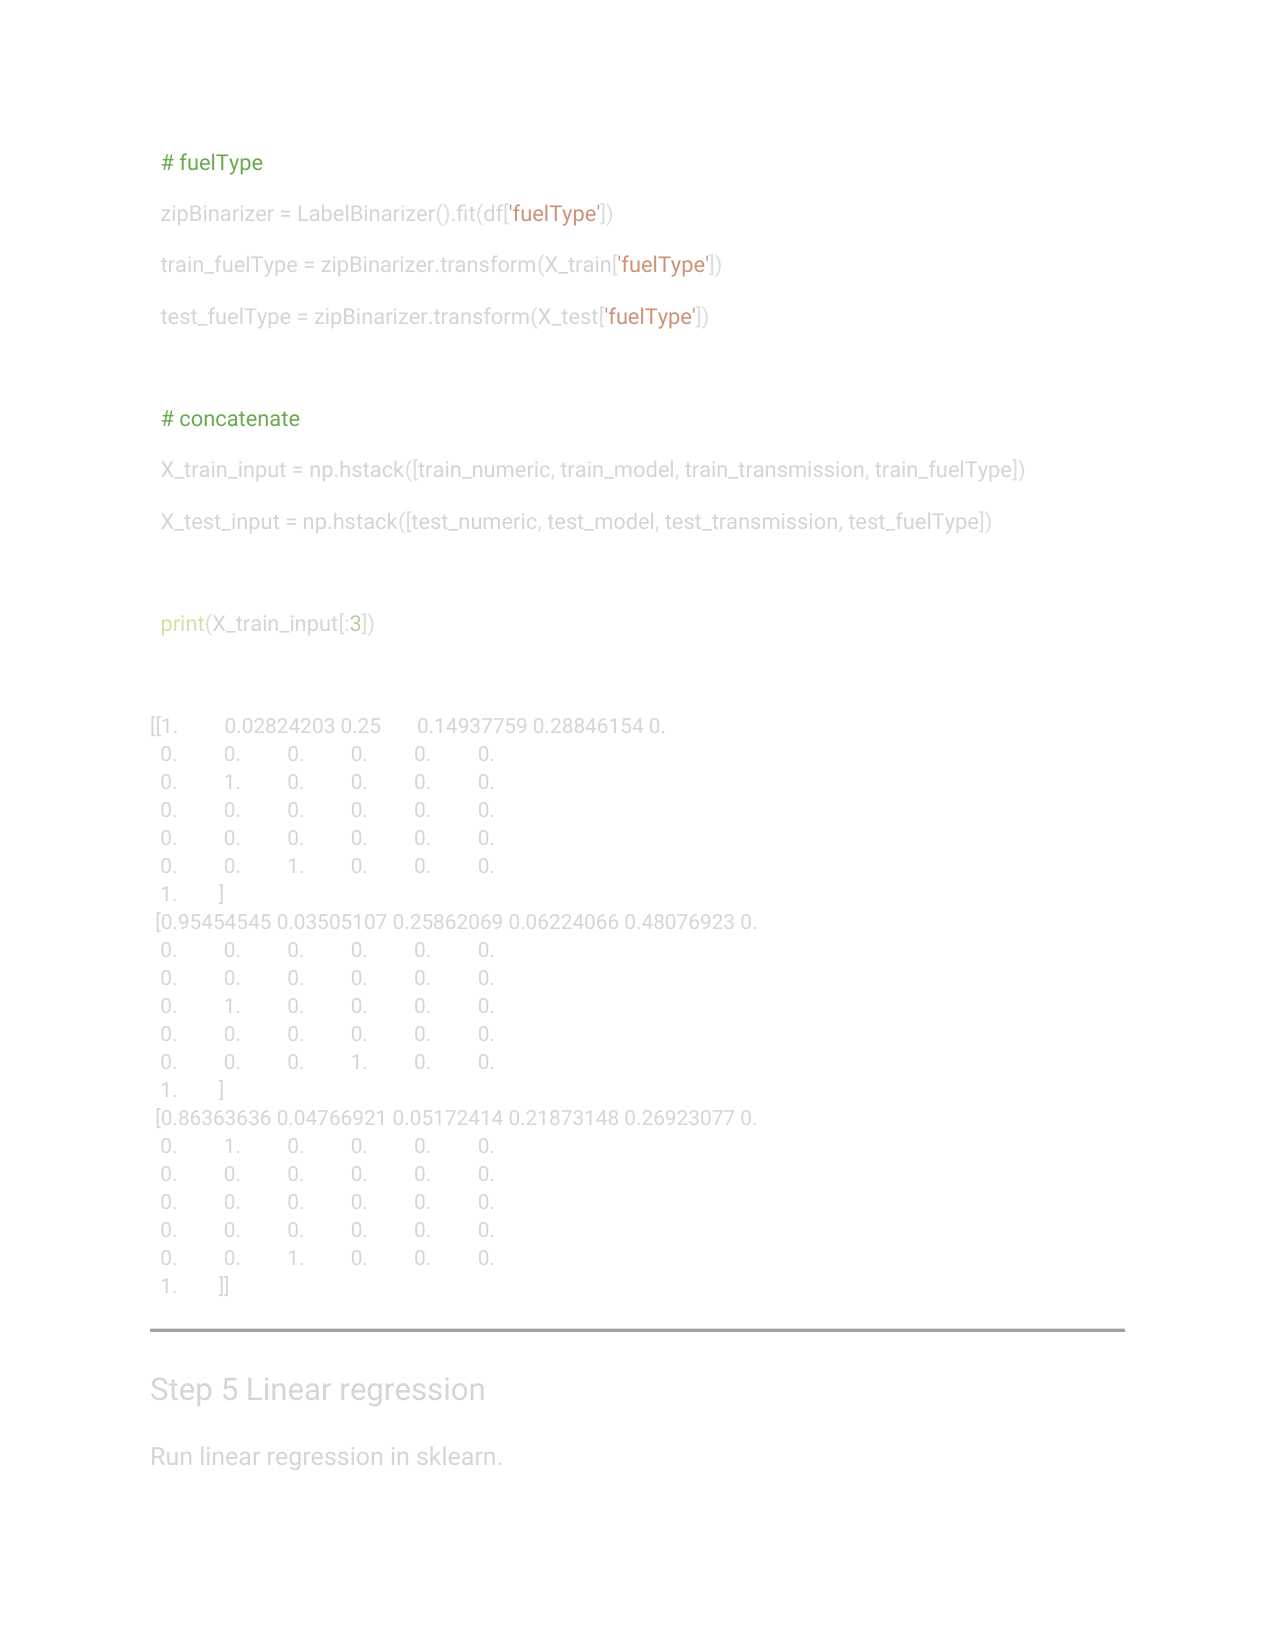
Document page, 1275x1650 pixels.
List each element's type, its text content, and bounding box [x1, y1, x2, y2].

text [[1. 0.02824203 0.25 0.14937759 0.28846154 0. [150, 714, 1125, 738]
text print(X_train_input[:3]) [160, 611, 1112, 637]
subtitle Step 5 Linear regression [150, 1371, 1125, 1408]
text 0. 0. 0. 1. 0. 0. [150, 1050, 1125, 1074]
text 0. 0. 1. 0. 0. 0. [150, 1246, 1125, 1271]
text 0. 0. 0. 0. 0. 0. [150, 1218, 1125, 1242]
text [0.95454545 0.03505107 0.25862069 0.06224066 0.48076923 0. [150, 910, 1125, 934]
text 0. 0. 0. 0. 0. 0. [150, 826, 1125, 850]
text 0. 0. 0. 0. 0. 0. [150, 938, 1125, 962]
text train_fuelType = zipBinarizer.transform(X_train['fuelType']) [160, 252, 1112, 278]
text X_test_input = np.hstack([test_numeric, test_model, test_transmission, test_fuelType]) [160, 509, 1112, 534]
text 0. 1. 0. 0. 0. 0. [150, 994, 1125, 1018]
text 1. ] [150, 1078, 1125, 1102]
text 0. 0. 0. 0. 0. 0. [150, 1190, 1125, 1214]
text 1. ] [150, 882, 1125, 906]
text 0. 1. 0. 0. 0. 0. [150, 1134, 1125, 1158]
text 0. 0. 0. 0. 0. 0. [150, 742, 1125, 766]
text 0. 0. 0. 0. 0. 0. [150, 966, 1125, 990]
text # fuelType [160, 150, 1112, 176]
text 0. 0. 0. 0. 0. 0. [150, 798, 1125, 822]
text 0. 0. 0. 0. 0. 0. [150, 1162, 1125, 1186]
text # concatenate [160, 406, 1112, 432]
text Run linear regression in sklearn. [150, 1442, 1125, 1472]
text 0. 0. 1. 0. 0. 0. [150, 854, 1125, 878]
text X_train_input = np.hstack([train_numeric, train_model, train_transmission, train_fuelType]) [160, 457, 1112, 483]
text 0. 0. 0. 0. 0. 0. [150, 1022, 1125, 1046]
text 0. 1. 0. 0. 0. 0. [150, 770, 1125, 794]
text 1. ]] [150, 1274, 1125, 1298]
text zipBinarizer = LabelBinarizer().fit(df['fuelType']) [160, 201, 1112, 227]
text [0.86363636 0.04766921 0.05172414 0.21873148 0.26923077 0. [150, 1106, 1125, 1130]
text test_fuelType = zipBinarizer.transform(X_test['fuelType']) [160, 304, 1112, 329]
